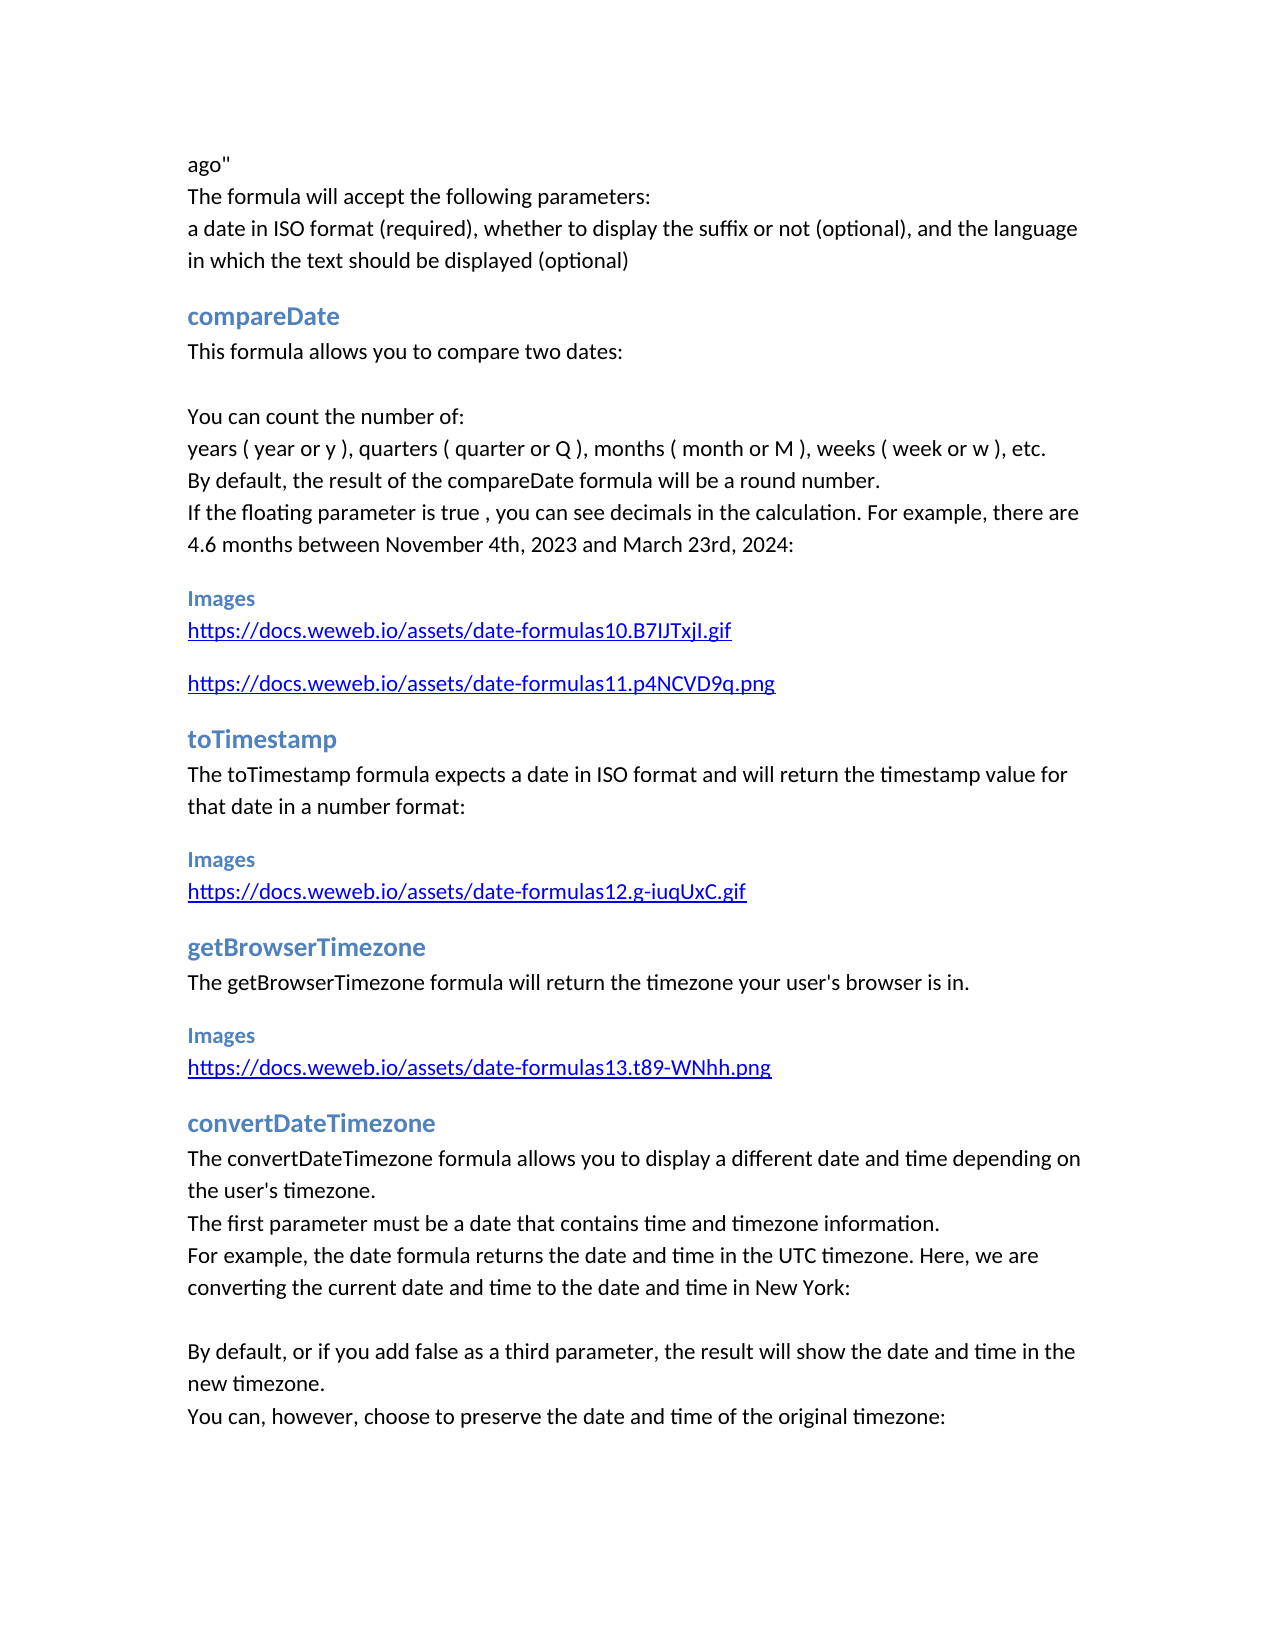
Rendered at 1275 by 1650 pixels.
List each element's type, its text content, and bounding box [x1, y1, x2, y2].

subtitle compareDate ​ [187, 299, 1087, 333]
subtitle Images [187, 584, 1087, 612]
text The toTimestamp formula expects a date in ISO format and will return the timestamp value for that date in a number format: [187, 760, 1087, 820]
subtitle convertDateTimezone ​ [187, 1106, 1087, 1139]
text https://docs.weweb.io/assets/date-formulas10.B7IJTxjI.gif [187, 616, 1087, 644]
text https://docs.weweb.io/assets/date-formulas12.g-iuqUxC.gif [187, 877, 1087, 905]
text https://docs.weweb.io/assets/date-formulas11.p4NCVD9q.png [187, 669, 1087, 697]
subtitle toTimestamp ​ [187, 722, 1087, 755]
text The convertDateTimezone formula allows you to display a different date and time depending on the user's timezone. The first parameter must be a date that contains time and timezone information. For example, the date formula returns the date and time in the UTC timezone. Here, we are converting the current date and time to the date and time in New York: By default, or if you add false as a third parameter, the result will show the date and time in the new timezone. You can, however, choose to preserve the date and time of the original timezone: [187, 1144, 1087, 1430]
subtitle getBrowserTimezone ​ [187, 930, 1087, 963]
text This formula allows you to compare two dates: You can count the number of: years ( year or y ), quarters ( quarter or Q ), months ( month or M ), weeks ( week or w ), etc. By default, the result of the compareDate formula will be a round number. If the floating parameter is true , you can see decimals in the calculation. For example, there are 4.6 months between November 4th, 2023 and March 23rd, 2024: [187, 337, 1087, 559]
subtitle Images [187, 1021, 1087, 1049]
text The getBrowserTimezone formula will return the timezone your user's browser is in. [187, 968, 1087, 996]
subtitle Images [187, 845, 1087, 873]
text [187, 150, 1087, 274]
text https://docs.weweb.io/assets/date-formulas13.t89-WNhh.png [187, 1053, 1087, 1081]
